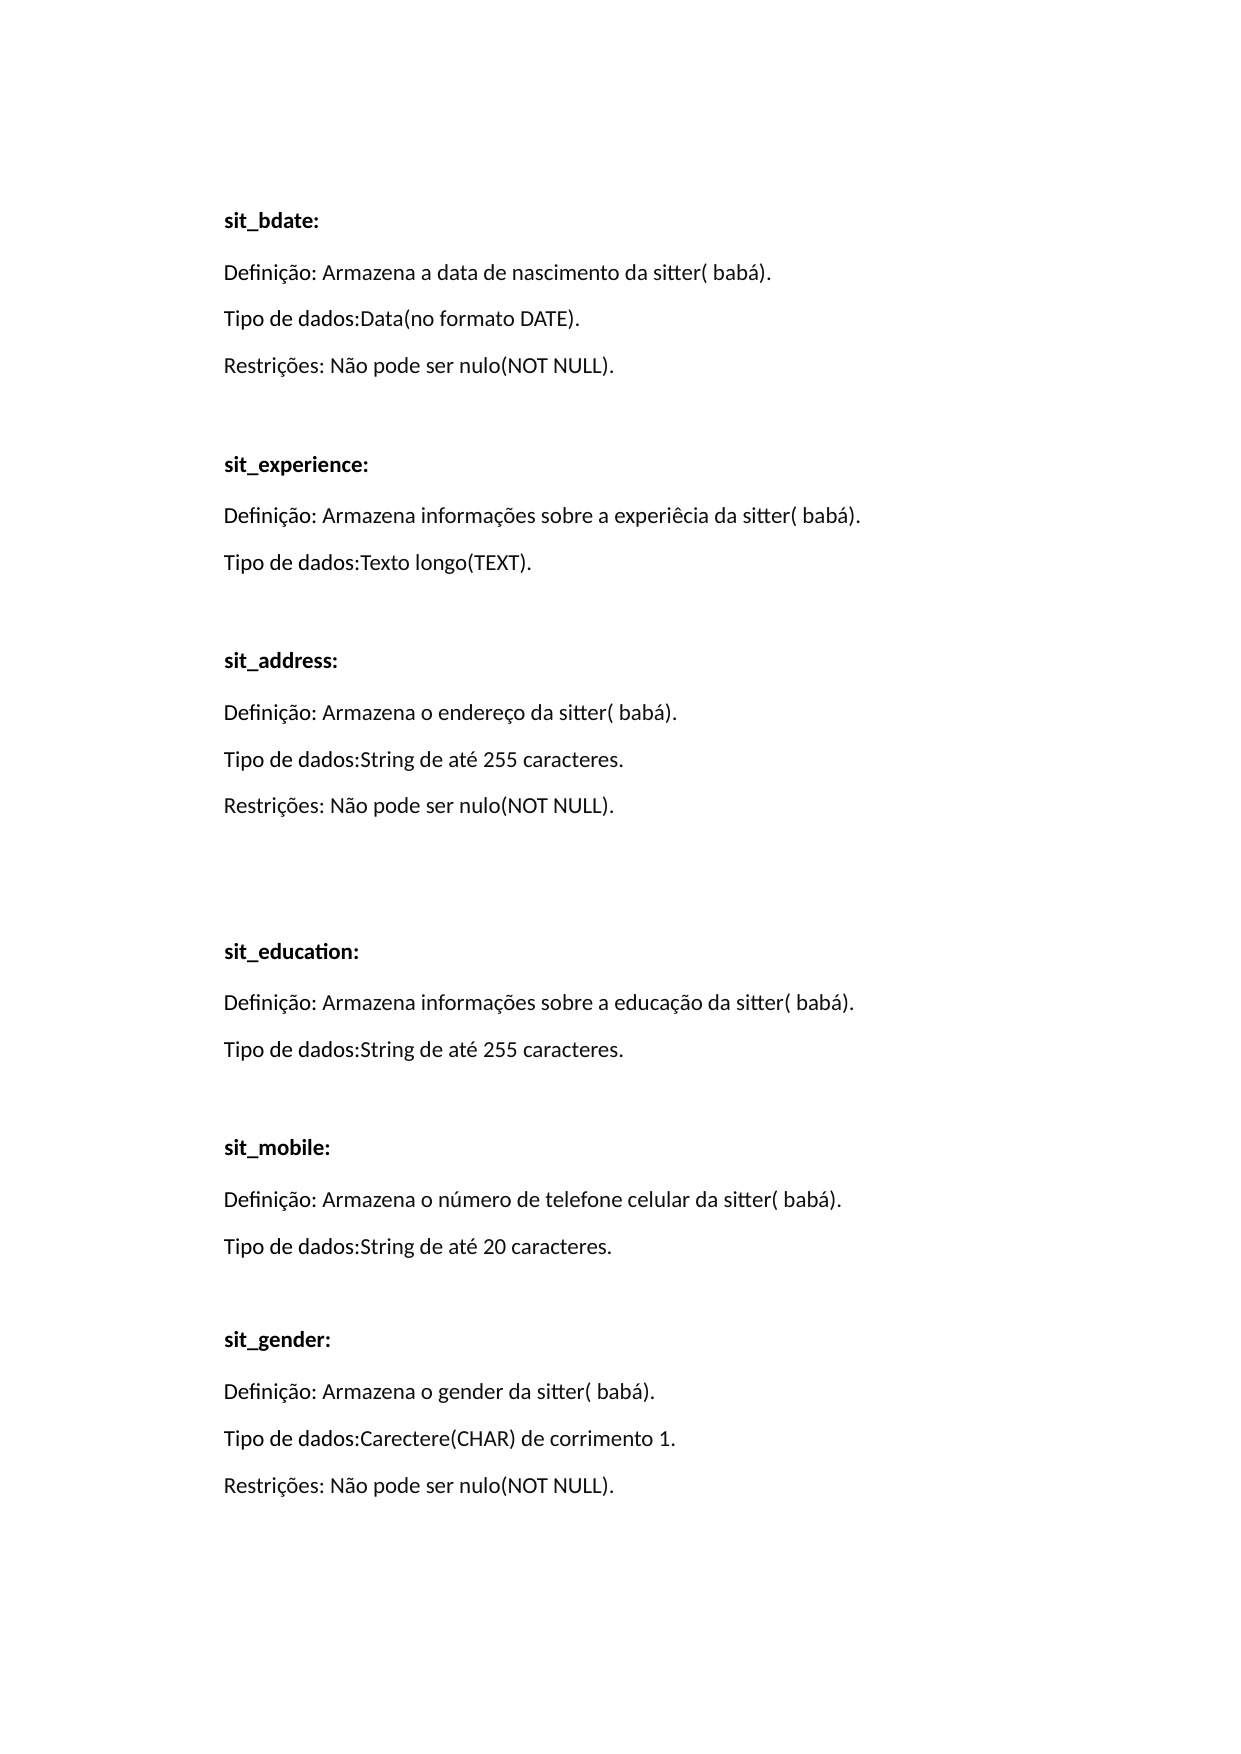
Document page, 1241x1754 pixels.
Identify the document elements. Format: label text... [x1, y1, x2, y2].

text Tipo de dados:String de até 20 caracteres. [150, 1232, 1033, 1260]
text sit_mobile: [224, 1133, 1033, 1162]
text Restrições: Não pode ser nulo(NOT NULL). [150, 1471, 1033, 1499]
text Definição: Armazena informações sobre a educação da sitter( babá). [150, 988, 1033, 1016]
text Definição: Armazena o número de telefone celular da sitter( babá). [150, 1185, 1033, 1213]
text Definição: Armazena a data de nascimento da sitter( babá). [150, 258, 1033, 286]
text sit_education: [224, 937, 1033, 965]
text sit_bdate: [224, 206, 1033, 234]
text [150, 351, 1033, 379]
text Tipo de dados:String de até 255 caracteres. [150, 1035, 1033, 1063]
text Definição: Armazena o endereço da sitter( babá). [150, 698, 1033, 726]
text Tipo de dados:String de até 255 caracteres. [150, 745, 1033, 773]
text Definição: Armazena o gender da sitter( babá). [150, 1377, 1033, 1405]
text Restrições: Não pode ser nulo(NOT NULL). [150, 792, 1033, 820]
text sit_experience: [224, 450, 1033, 478]
text Definição: Armazena informações sobre a experiêcia da sitter( babá). [150, 501, 1033, 529]
text Tipo de dados:Data(no formato DATE). [150, 304, 1033, 333]
text Tipo de dados:Carectere(CHAR) de corrimento 1. [150, 1424, 1033, 1452]
text sit_address: [224, 646, 1033, 674]
text Tipo de dados:Texto longo(TEXT). [150, 548, 1033, 576]
text sit_gender: [224, 1326, 1033, 1354]
